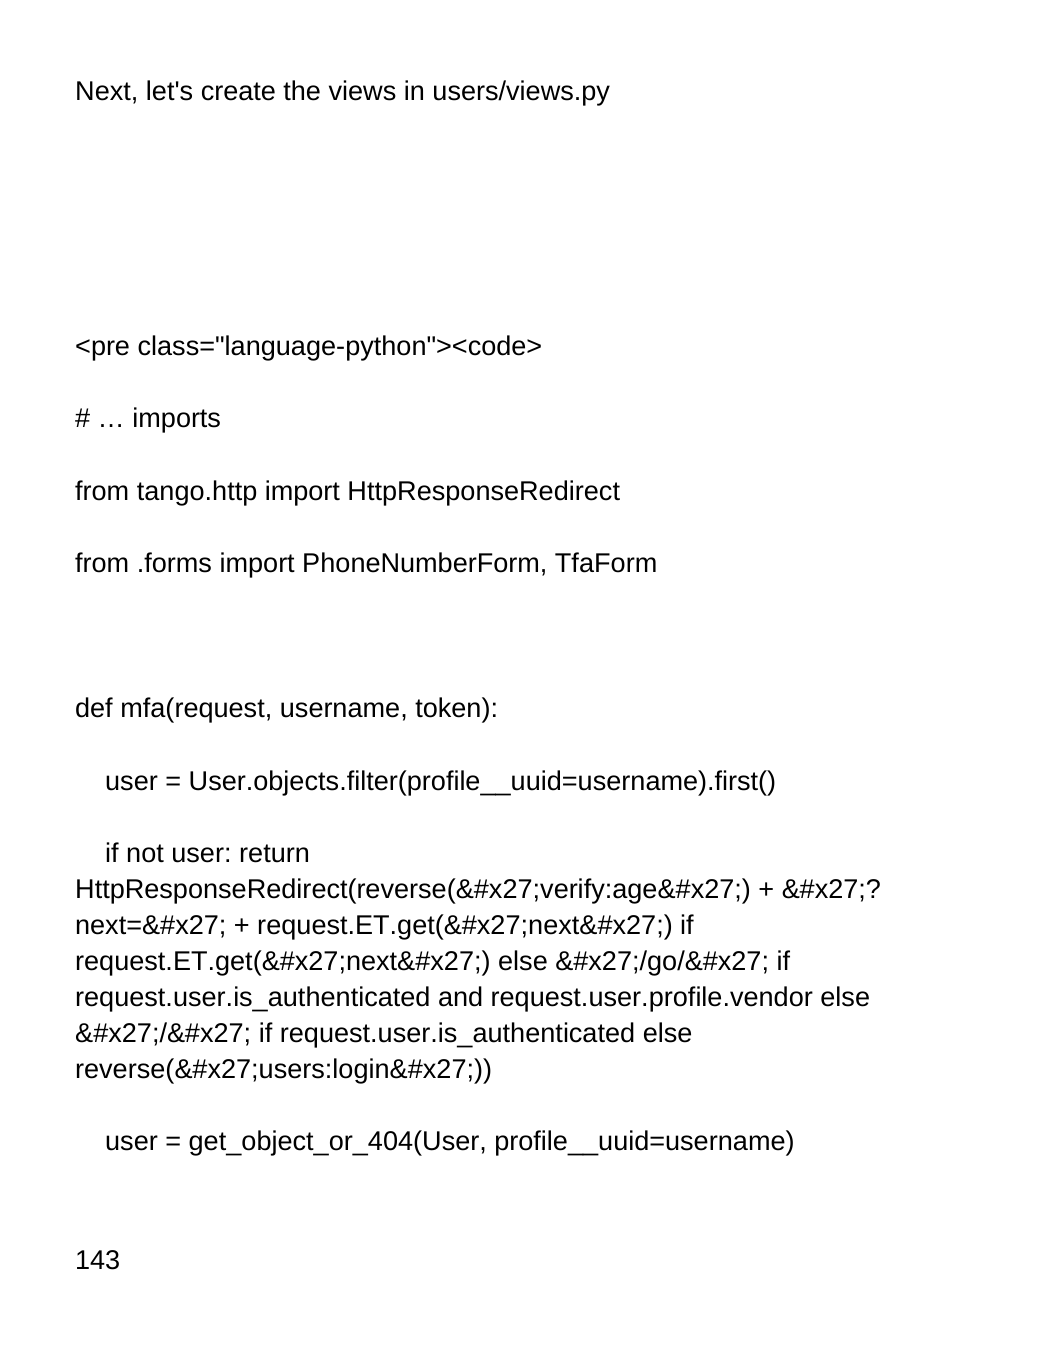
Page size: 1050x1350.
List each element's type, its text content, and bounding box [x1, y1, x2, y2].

text Next, let's create the views in users/views.py [75, 75, 975, 142]
text from tango.http import HttpResponseRedirect [75, 475, 975, 542]
text from .forms import PhoneNumberForm, TfaForm [75, 547, 975, 614]
text def mfa(request, username, token): [75, 692, 975, 759]
text <pre class="language-python"><code> [75, 330, 975, 397]
text if not user: return HttpResponseRedirect(reverse(&#x27;verify:age&#x27;) + &#x27;?next=&#x27; + request.ET.get(&#x27;next&#x27;) if request.ET.get(&#x27;next&#x27;) else &#x27;/go/&#x27; if request.user.is_authenticated and request.user.profile.vendor else &#x27;/&#x27; if request.user.is_authenticated else reverse(&#x27;users:login&#x27;)) [75, 837, 975, 1120]
text # … imports [75, 402, 975, 469]
text user = User.objects.filter(profile__uuid=username).first() [75, 765, 975, 832]
text user = get_object_or_404(User, profile__uuid=username) [75, 1125, 975, 1192]
